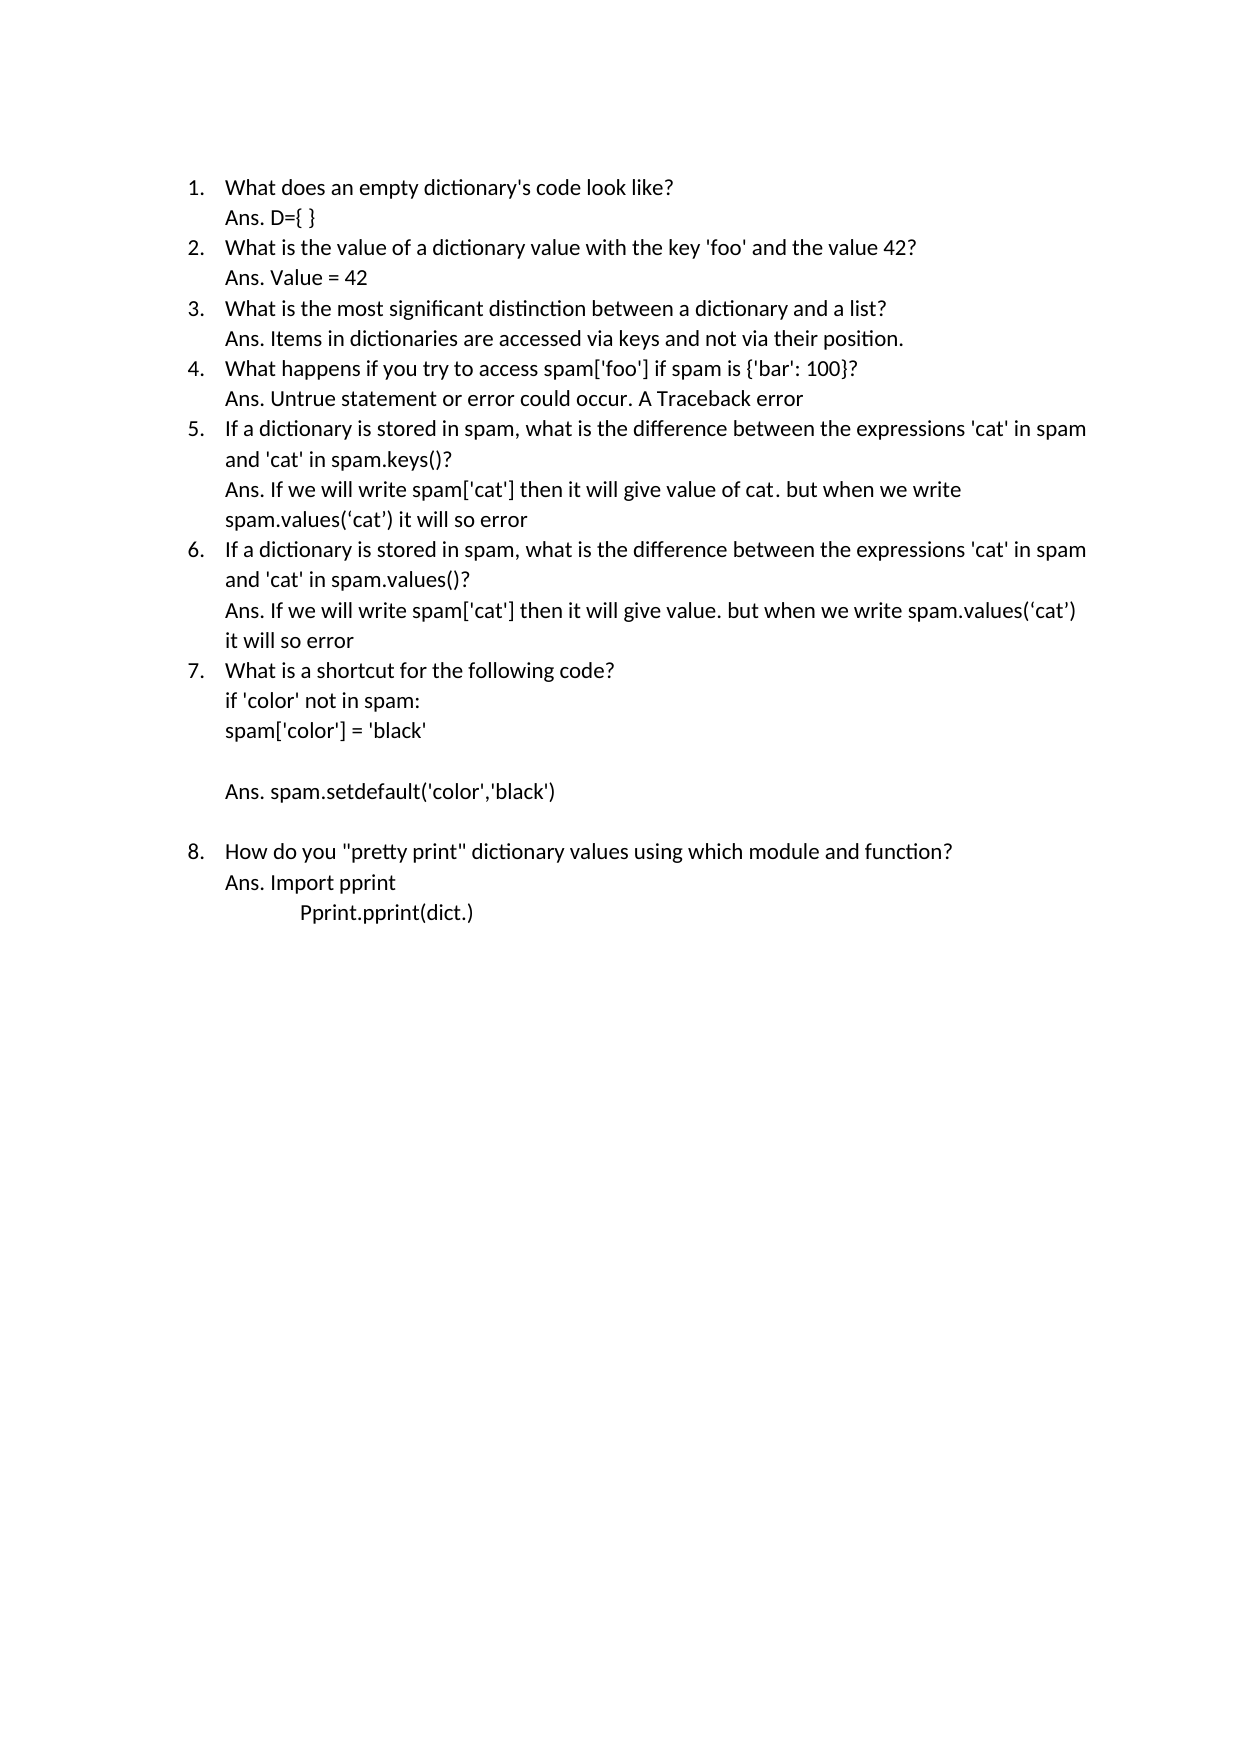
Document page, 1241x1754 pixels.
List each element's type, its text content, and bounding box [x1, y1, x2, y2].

list spam['color'] = 'black' [225, 717, 1090, 745]
list Ans. Value = 42 [225, 263, 1090, 292]
list Ans. If we will write spam['cat'] then it will give value of cat. but when we write spam.values(‘cat’) it will so error [225, 475, 1090, 533]
list If a dictionary is stored in spam, what is the difference between the expressions 'cat' in spam and 'cat' in spam.keys()? [187, 414, 1090, 473]
list If a dictionary is stored in spam, what is the difference between the expressions 'cat' in spam and 'cat' in spam.values()? [187, 535, 1090, 594]
list if 'color' not in spam: [225, 686, 1090, 714]
list Ans. If we will write spam['cat'] then it will give value. but when we write spam.values(‘cat’) it will so error [225, 596, 1090, 654]
list How do you "pretty print" dictionary values using which module and function? [187, 837, 1090, 866]
list Pprint.pprint(dict.) [225, 898, 1090, 926]
list What happens if you try to access spam['foo'] if spam is {'bar': 100}? [187, 354, 1090, 382]
list What is a shortcut for the following code? [187, 656, 1090, 684]
list Ans. Untrue statement or error could occur. A Traceback error [225, 384, 1090, 412]
list What does an empty dictionary's code look like? [187, 173, 1090, 201]
list Ans. Import pprint [225, 868, 1090, 896]
list Ans. Items in dictionaries are accessed via keys and not via their position. [225, 324, 1090, 352]
list What is the value of a dictionary value with the key 'foo' and the value 42? [187, 233, 1090, 261]
list Ans. spam.setdefault('color','black') [225, 777, 1090, 805]
list Ans. D={ } [225, 203, 1090, 231]
list What is the most significant distinction between a dictionary and a list? [187, 294, 1090, 322]
